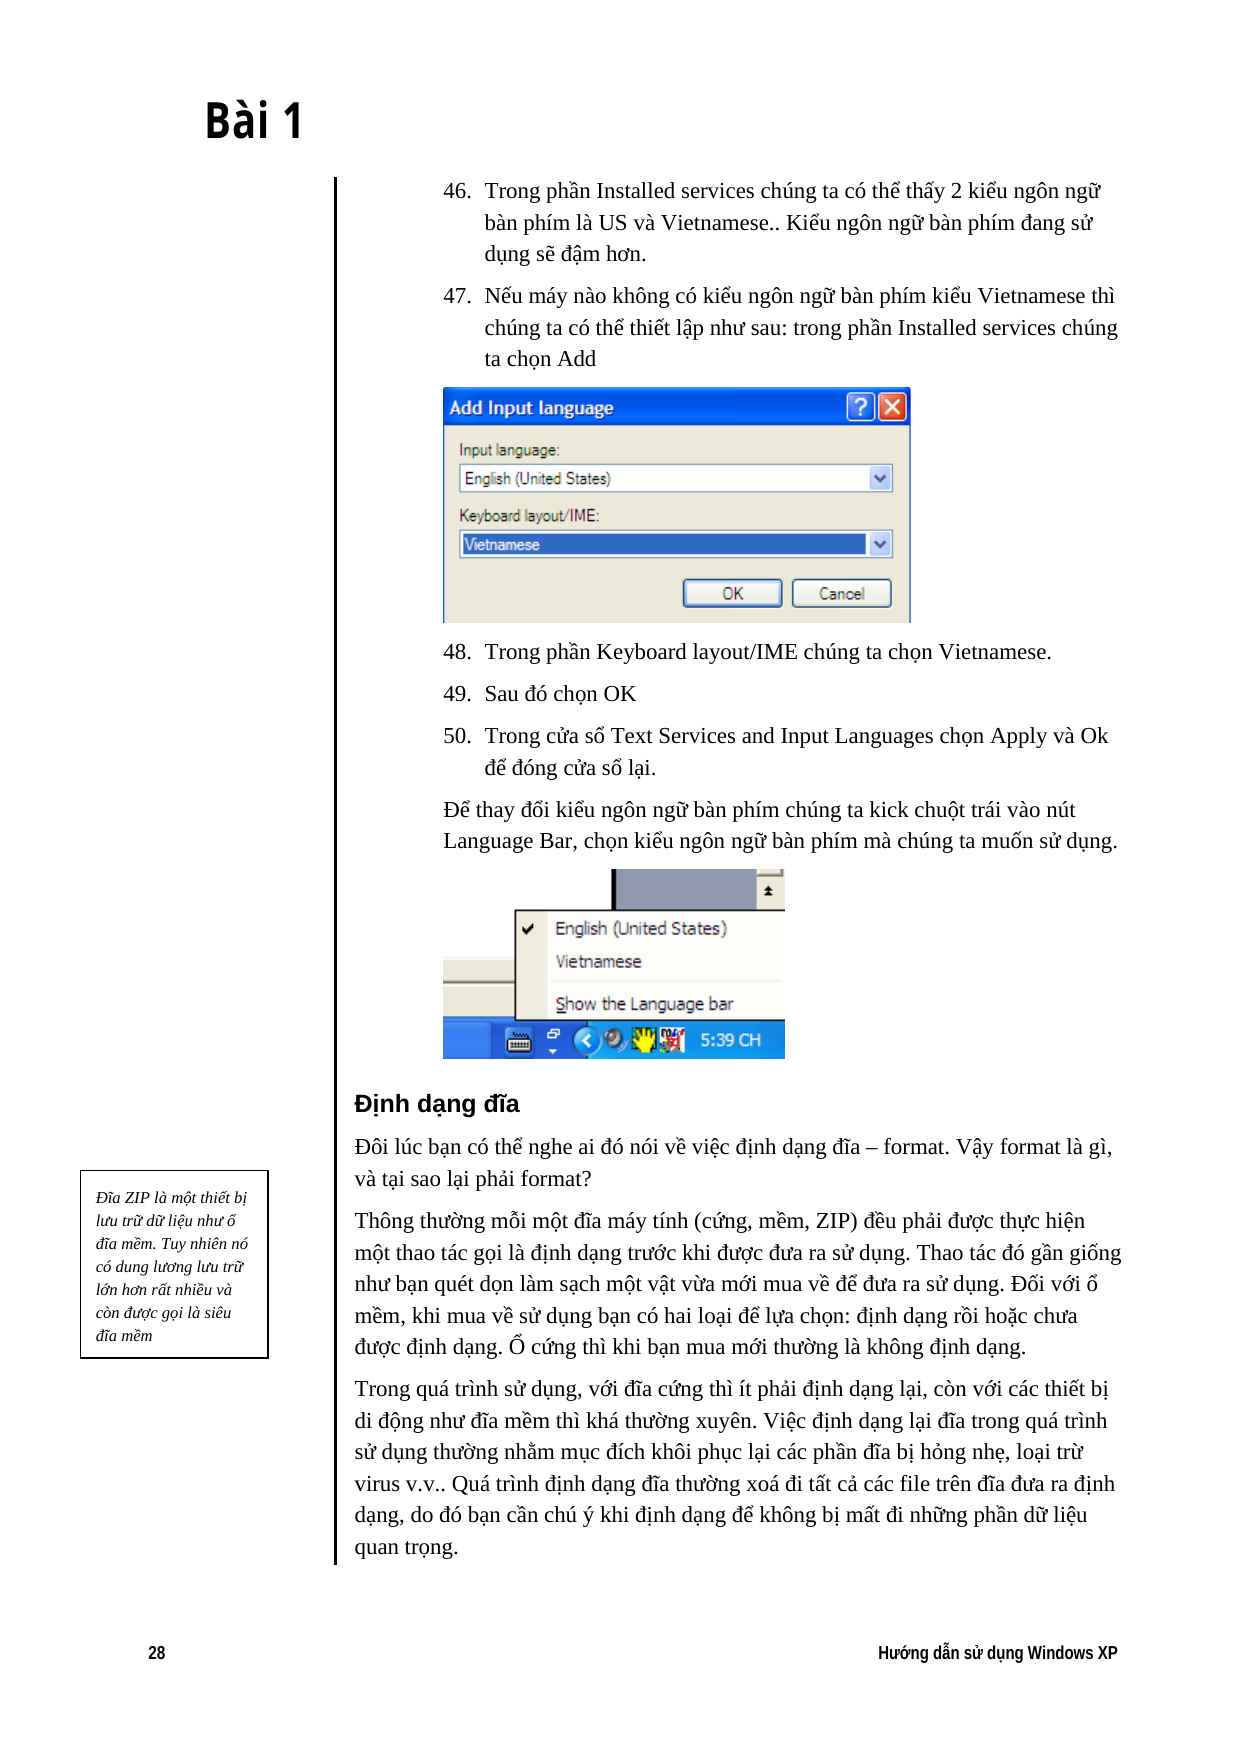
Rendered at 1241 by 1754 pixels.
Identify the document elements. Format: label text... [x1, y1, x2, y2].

text Đôi lúc bạn có thể nghe ai đó nói về việc định dạng đĩa – format. Vậy format là gì, và tại sao lại phải format? [354, 1133, 1122, 1191]
list Trong phần Keyboard layout/IME chúng ta chọn Vietnamese. [443, 638, 1122, 664]
list Nếu máy nào không có kiểu ngôn ngữ bàn phím kiểu Vietnamese thì chúng ta có thể thiết lập như sau: trong phần Installed services chúng ta chọn Add [443, 282, 1122, 372]
list Trong cửa sổ Text Services and Input Languages chọn Apply và Ok để đóng cửa sổ lại. [443, 722, 1122, 780]
list Trong phần Installed services chúng ta có thể thấy 2 kiểu ngôn ngữ bàn phím là và Vietnamese.. Kiểu ngôn ngữ bàn phím đang sử dụng sẽ đậm hơn. [443, 177, 1122, 267]
list Sau đó chọn OK [443, 680, 1122, 706]
text Thông thường mỗi một đĩa máy tính (cứng, mềm, ZIP) đều phải được thực hiện một thao tác gọi là định dạng trước khi được đưa ra sử dụng. Thao tác đó gần giống như bạn quét dọn làm sạch một vật vừa mới mua về để đưa ra sử dụng. Đối với ổ mềm, khi mua về sử dụng bạn có hai loại để lựa chọn: định dạng rồi hoặc chưa được định dạng. Ổ cứng thì khi bạn mua mới thường là không định dạng. [354, 1207, 1122, 1359]
picture [443, 869, 785, 1059]
text Trong quá trình sử dụng, với đĩa cứng thì ít phải định dạng lại, còn với các thiết bị di động như đĩa mềm thì khá thường xuyên. Việc định dạng lại đĩa trong quá trình sử dụng thường nhằm mục đích khôi phục lại các phần đĩa bị hỏng nhẹ, loại trừ virus v.v.. Quá trình định dạng đĩa thường xoá đi tất cả các file trên đĩa đưa ra định dạng, do đó bạn cần chú ý khi định dạng để không bị mất đi những phần dữ liệu quan trọng. [354, 1375, 1122, 1559]
subtitle Định dạng đĩa [354, 1088, 1122, 1117]
text Để thay đổi kiểu ngôn ngữ bàn phím chúng ta kick chuột trái vào nút Language Bar, chọn kiểu ngôn ngữ bàn phím mà chúng ta muốn sử dụng. [443, 796, 1122, 853]
picture [443, 387, 911, 623]
